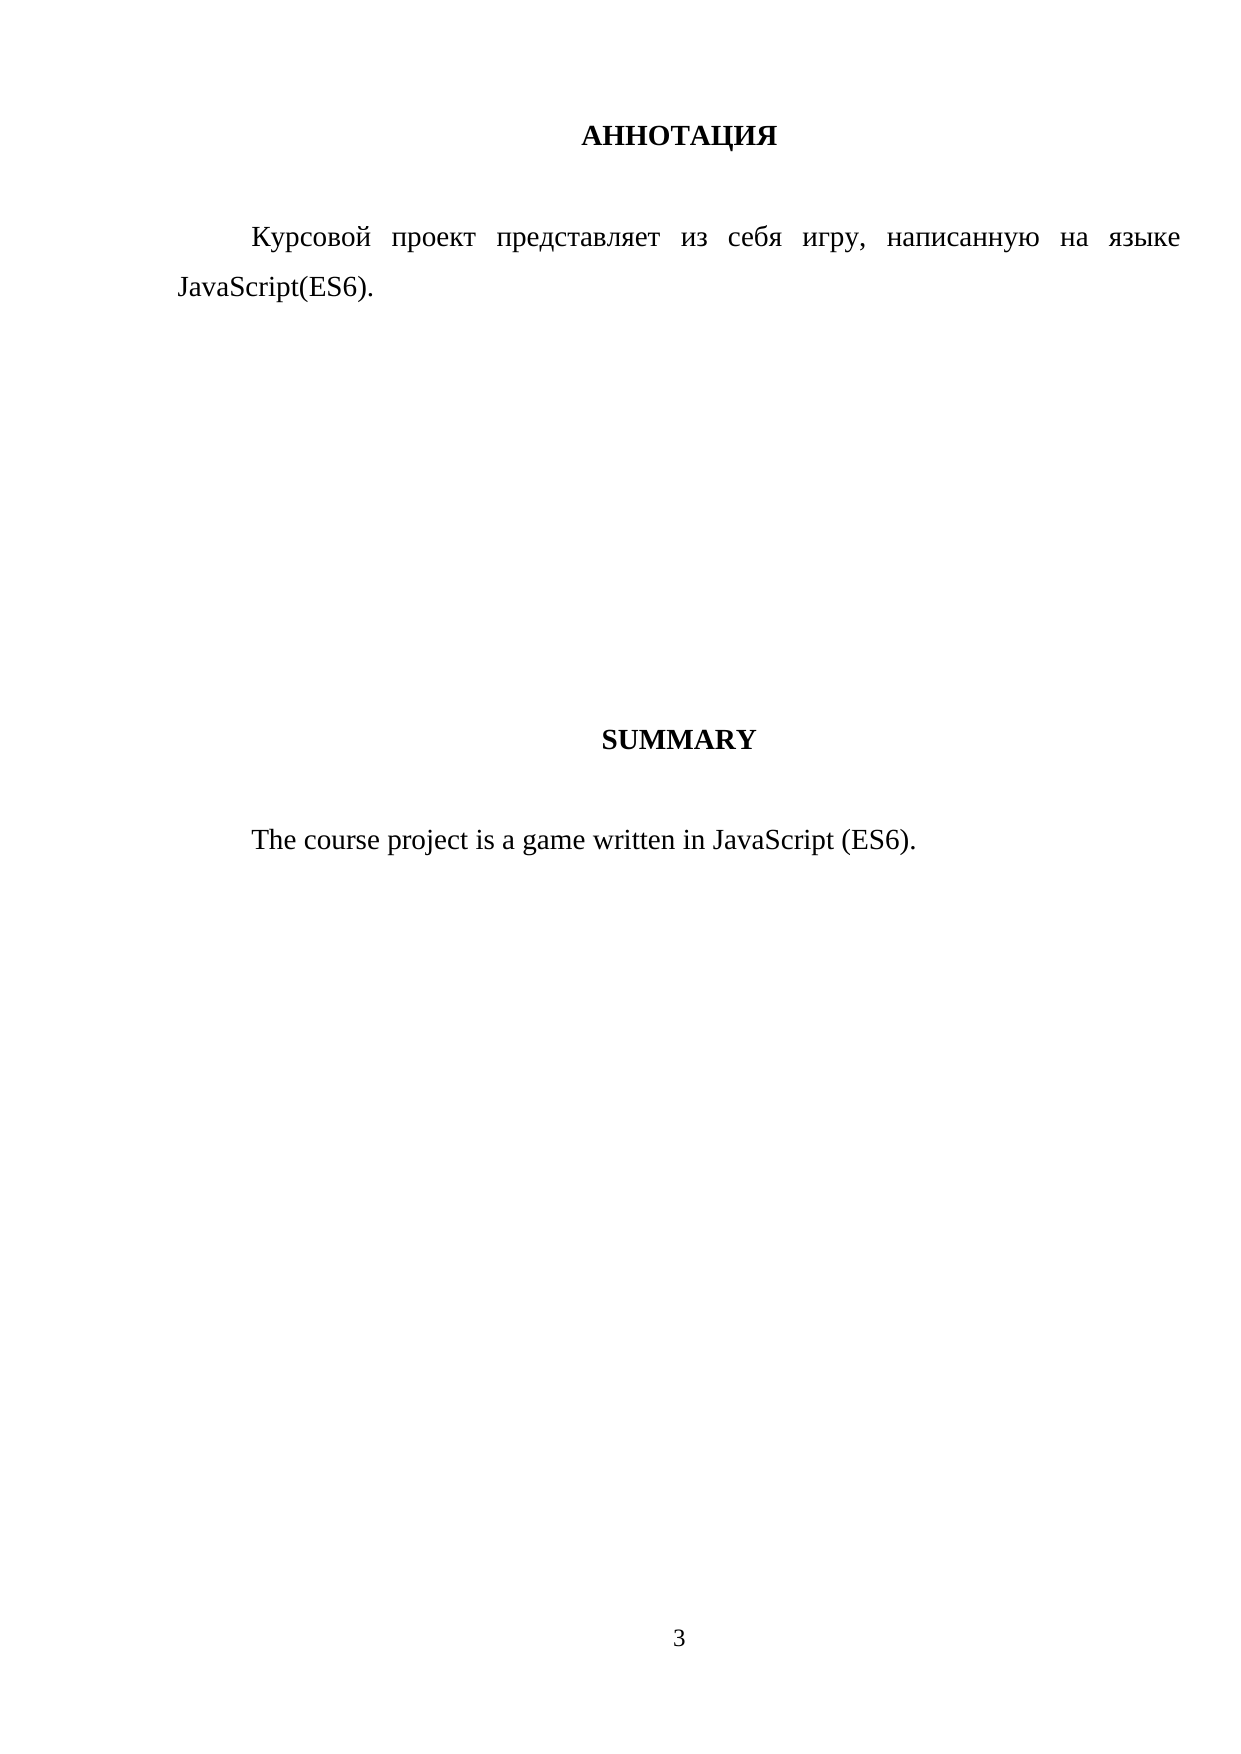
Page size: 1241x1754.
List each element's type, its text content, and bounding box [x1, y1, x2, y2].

text Summary [177, 722, 1181, 755]
text Аннотация [177, 118, 1181, 152]
text The course project is a game written in JavaScript (ES6).содержание [177, 822, 1181, 856]
text Курсовой проект представляет из себя игру, написанную на языке JavaScript(ES6). [177, 219, 1181, 303]
